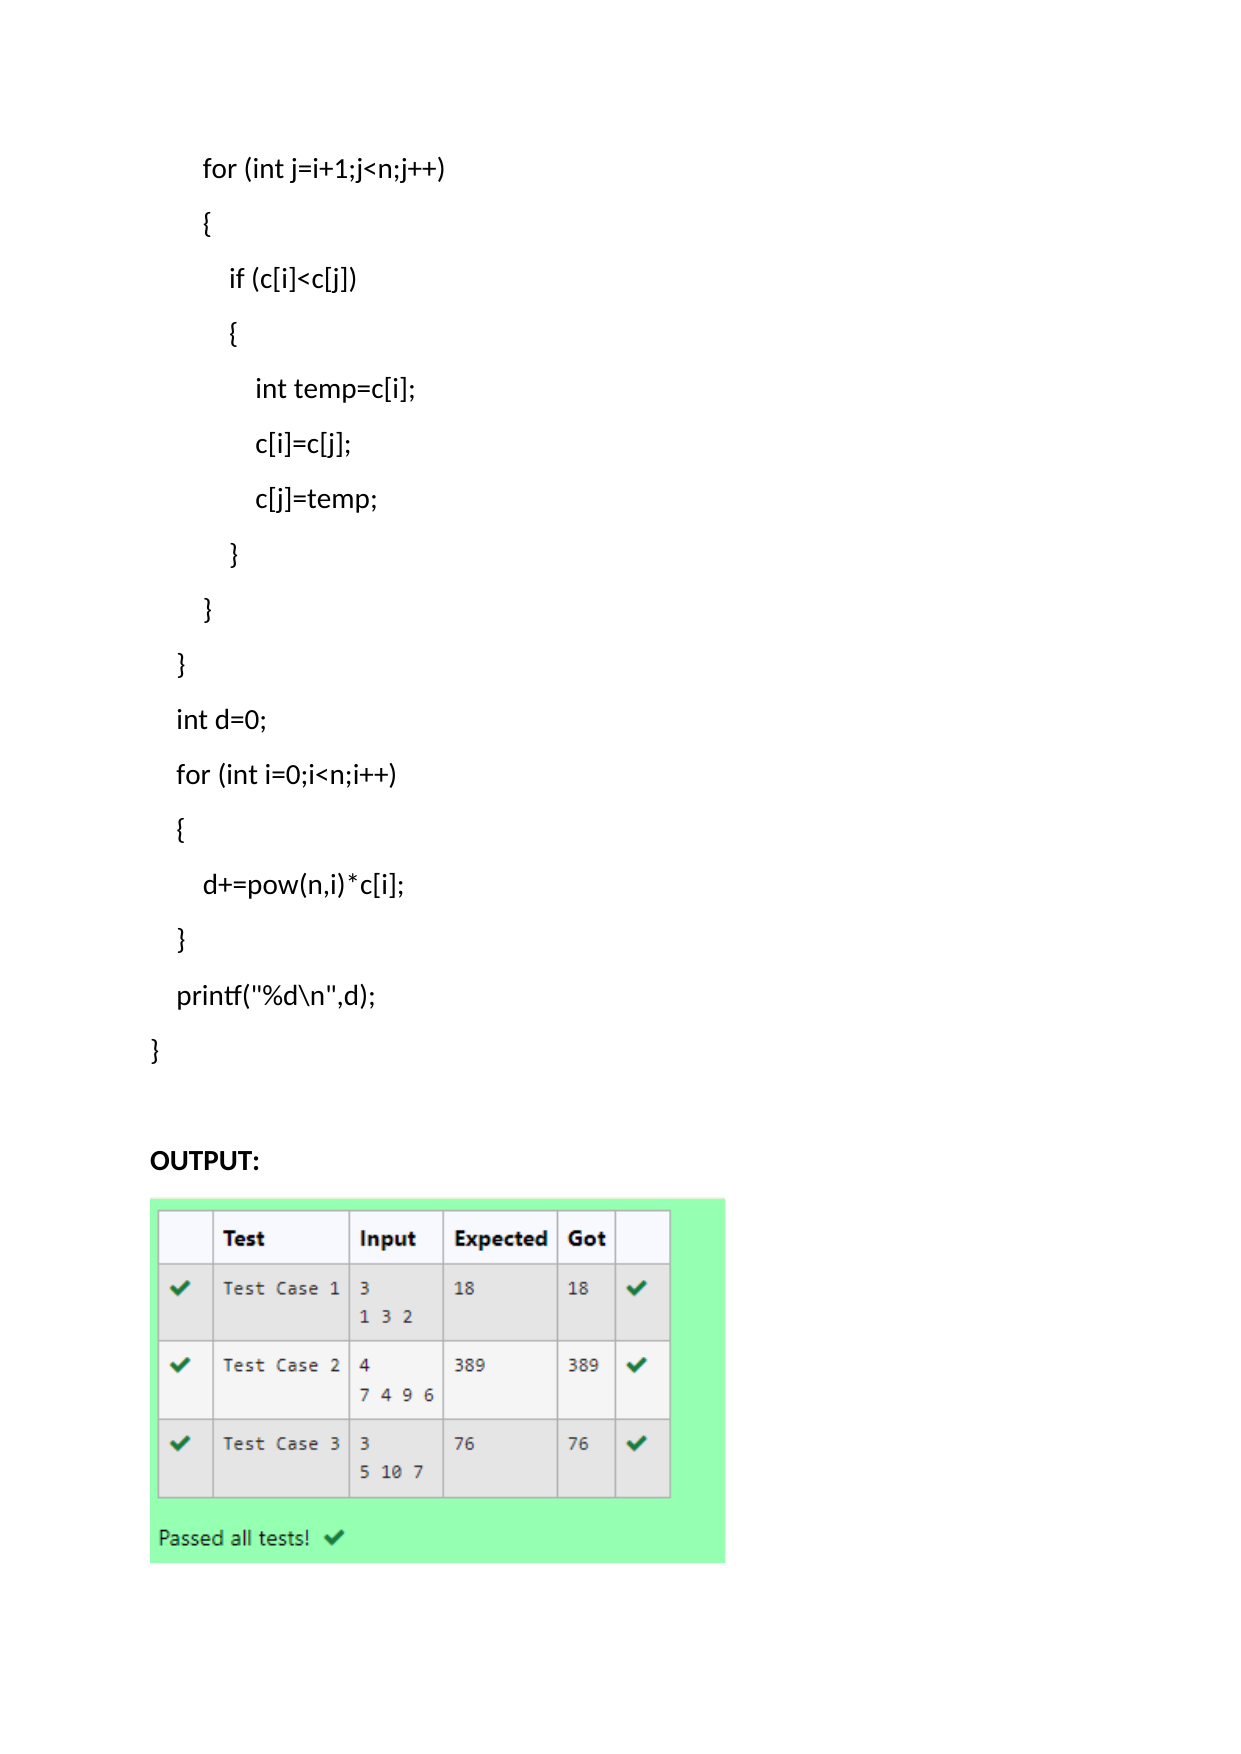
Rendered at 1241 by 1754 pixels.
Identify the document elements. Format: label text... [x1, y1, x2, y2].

text } [150, 536, 1090, 571]
text for (int j=i+1;j<n;j++) [150, 150, 1090, 186]
picture [150, 1197, 725, 1563]
text printf("%d\n",d); [150, 977, 1090, 1012]
text for (int i=0;i<n;i++) [150, 756, 1090, 792]
text OUTPUT: [150, 1142, 1090, 1177]
text { [150, 811, 1090, 847]
text } [150, 921, 1090, 957]
text d+=pow(n,i)*c[i]; [150, 866, 1090, 902]
text { [150, 315, 1090, 351]
text } [150, 591, 1090, 626]
text if (c[i]<c[j]) [150, 260, 1090, 296]
text { [150, 205, 1090, 241]
text c[j]=temp; [150, 481, 1090, 516]
text c[i]=c[j]; [150, 426, 1090, 461]
text } [150, 1032, 1090, 1067]
text int temp=c[i]; [150, 370, 1090, 406]
text int d=0; [150, 701, 1090, 737]
text } [150, 646, 1090, 682]
